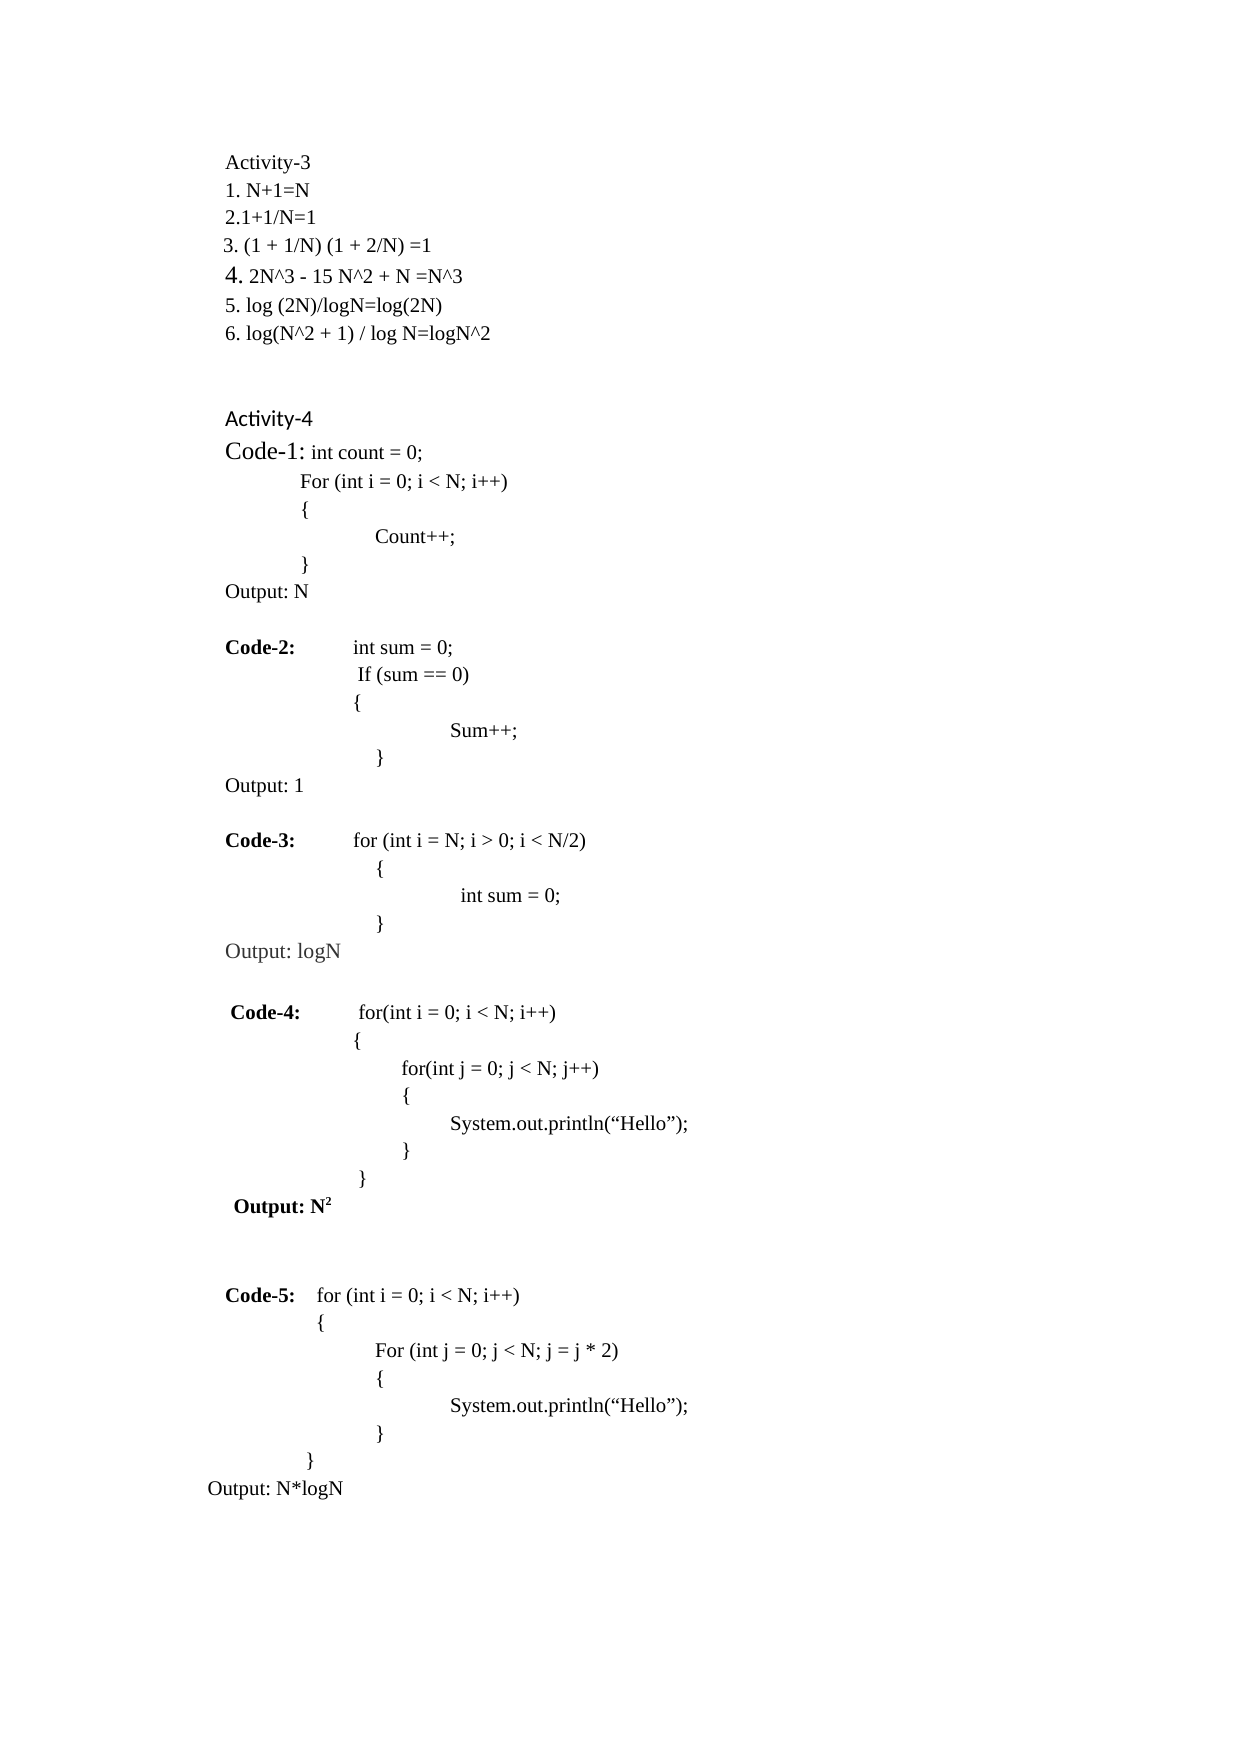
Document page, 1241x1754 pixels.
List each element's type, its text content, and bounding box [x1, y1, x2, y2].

text } [150, 1448, 1090, 1472]
text Output: N*logN [150, 1476, 1090, 1532]
text { [300, 856, 1090, 879]
text Count++; [150, 524, 1090, 548]
text { [225, 1028, 1090, 1052]
text 3. (1 + 1/N) (1 + 2/N) =1 [150, 233, 1090, 257]
text 5. log (2N)/logN=log(2N) [150, 293, 1090, 317]
text Code-5: for (int i = 0; i < N; i++) [150, 1283, 1090, 1307]
text Activity-4 [150, 404, 1090, 432]
text Output: N2 [150, 1193, 1090, 1218]
text { [300, 1366, 1090, 1389]
text 1. N+1=N [150, 178, 1090, 202]
text } [150, 1166, 1090, 1190]
text Code-1: int count = 0; [225, 436, 1090, 465]
text } [300, 745, 1090, 769]
text Code-2: int sum = 0; [150, 635, 1090, 659]
text Code-4: for(int i = 0; i < N; i++) [150, 1000, 1090, 1024]
text } [150, 1138, 1090, 1162]
text { [225, 497, 1090, 521]
text } [150, 552, 1090, 576]
text If (sum == 0) [150, 662, 1090, 686]
text Output: N [150, 579, 1090, 603]
text System.out.println(“Hello”); [150, 1111, 1090, 1135]
text System.out.println(“Hello”); [150, 1393, 1090, 1417]
text { [225, 1310, 1090, 1334]
text { [300, 690, 1090, 714]
text For (int i = 0; i < N; i++) [150, 469, 1090, 493]
text } [150, 1421, 1090, 1445]
text Code-3: for (int i = N; i > 0; i < N/2) [225, 828, 1090, 852]
text int sum = 0; [225, 883, 1090, 907]
text } [300, 911, 1090, 935]
text 6. log(N^2 + 1) / log N=logN^2 [150, 321, 1090, 345]
text Sum++; [150, 717, 1090, 742]
text Activity-3 [150, 150, 1090, 174]
text { [300, 1083, 1090, 1107]
text for(int j = 0; j < N; j++) [150, 1056, 1090, 1079]
text 2.1+1/N=1 [150, 205, 1090, 229]
text Output: logN [150, 938, 1090, 963]
text Output: 1 [150, 773, 1090, 797]
text For (int j = 0; j < N; j = j * 2) [150, 1338, 1090, 1362]
text 4. 2N^3 - 15 N^2 + N =N^3 [150, 260, 1090, 289]
